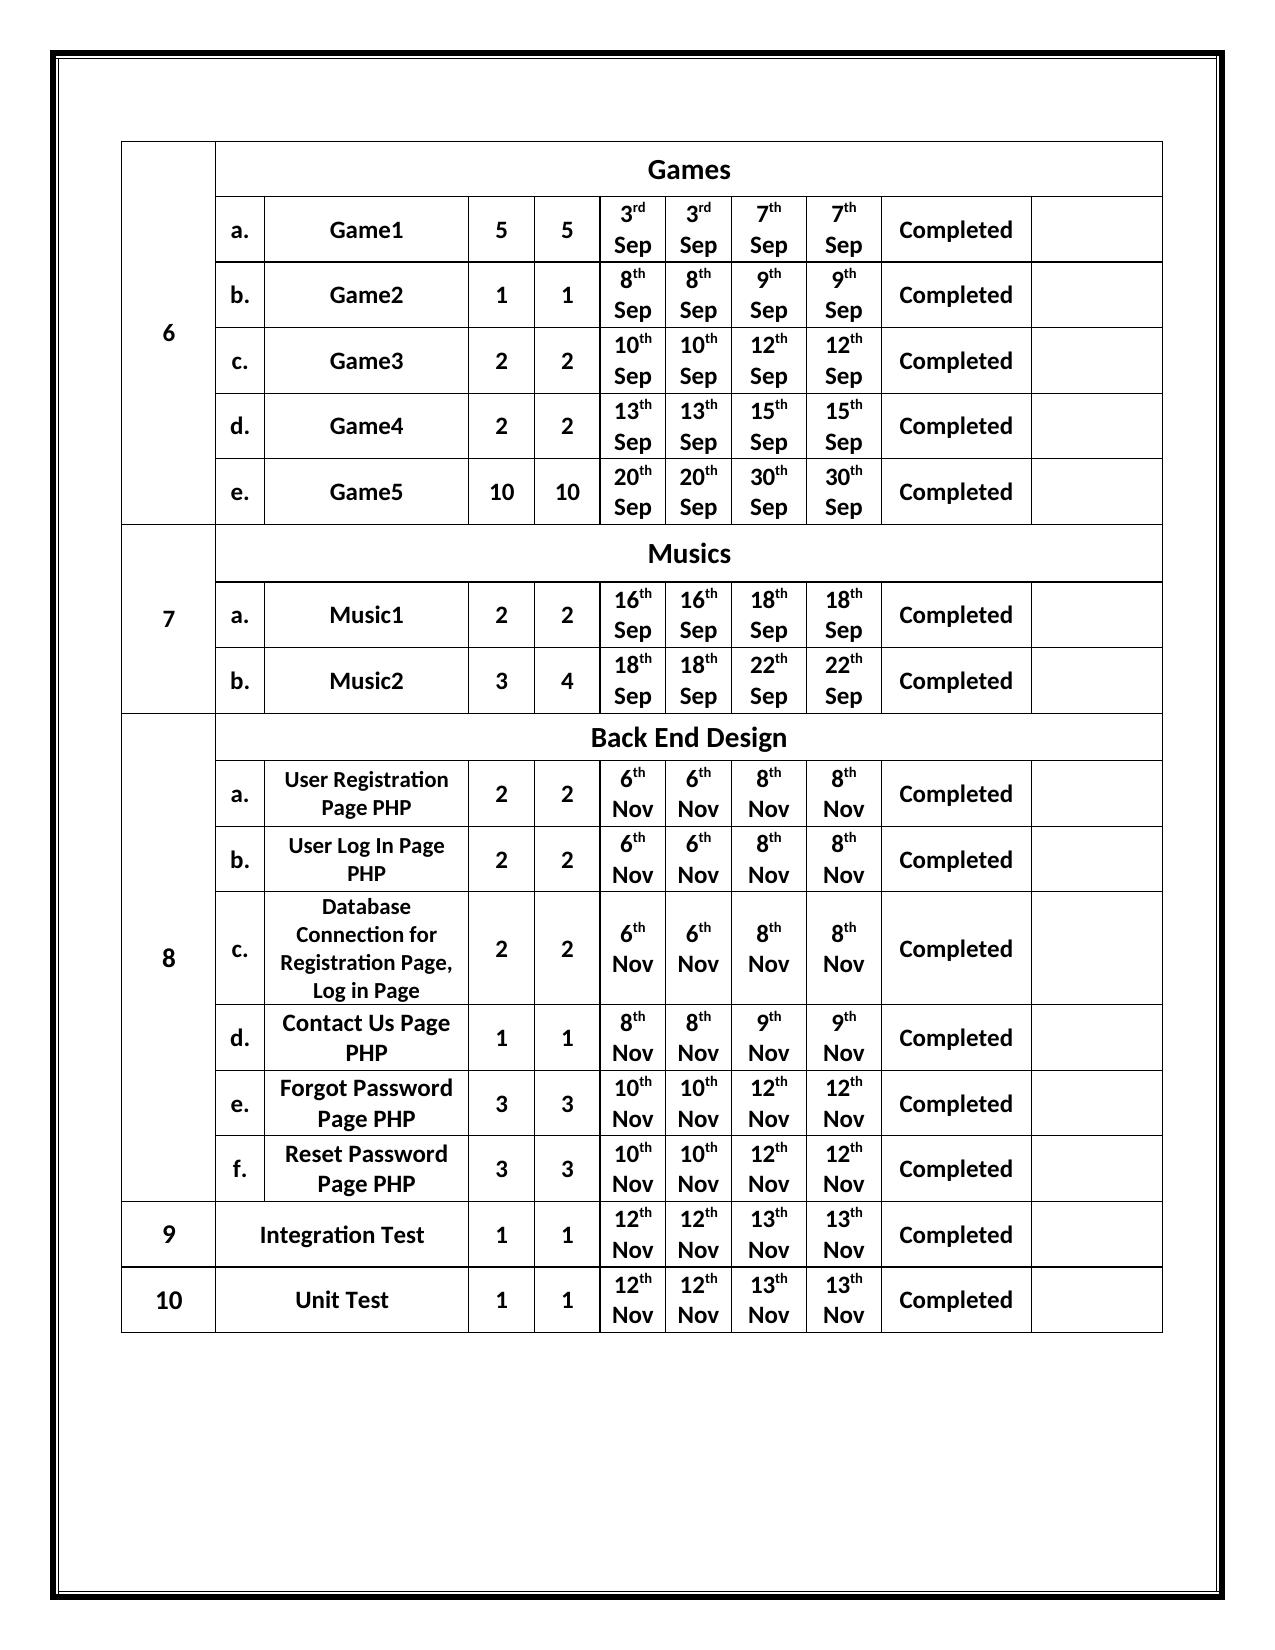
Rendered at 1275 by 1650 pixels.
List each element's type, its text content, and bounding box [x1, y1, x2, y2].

table_cell [1032, 827, 1162, 891]
table_cell Completed [882, 648, 1031, 712]
table_cell 18th Sep [601, 648, 665, 712]
table_cell 3 [469, 1071, 534, 1135]
table_cell 6th Nov [666, 892, 731, 1004]
table_cell 8th Nov [601, 1005, 665, 1070]
table_cell 2 [535, 394, 599, 458]
table_cell 13th Nov [732, 1268, 806, 1332]
table_cell 3 [469, 1136, 534, 1201]
table_cell a. [216, 197, 264, 261]
table_cell 2 [469, 761, 534, 826]
table_cell 1 [469, 1005, 534, 1070]
table_cell 3rd Sep [601, 197, 665, 261]
table_cell e. [216, 459, 264, 523]
table_cell 8th Nov [807, 761, 881, 826]
table_cell 1 [469, 1202, 534, 1266]
table_cell 15th Sep [732, 394, 806, 458]
table_cell 2 [535, 761, 599, 826]
table_cell 6th Nov [666, 827, 731, 891]
table_cell Musics [216, 525, 1162, 581]
table_cell [1032, 892, 1162, 1004]
table_cell 5 [535, 197, 599, 261]
table_cell [1032, 1005, 1162, 1070]
table_cell 2 [469, 328, 534, 392]
table_cell Completed [882, 1071, 1031, 1135]
table_cell a. [216, 761, 264, 826]
table_cell 1 [535, 1268, 599, 1332]
table_cell c. [216, 328, 264, 392]
table_cell User Log In Page PHP [265, 827, 468, 891]
table_cell 30th Sep [807, 459, 881, 523]
table_cell 1 [535, 263, 599, 327]
table_cell 13th Nov [807, 1202, 881, 1266]
table_cell 18th Sep [807, 583, 881, 647]
table_cell 1 [469, 1268, 534, 1332]
table_cell [1032, 394, 1162, 458]
table_cell 12th Nov [807, 1071, 881, 1135]
table_cell 9th Nov [807, 1005, 881, 1070]
table_cell 2 [469, 583, 534, 647]
table_cell 12th Nov [666, 1202, 731, 1266]
table_cell Game5 [265, 459, 468, 523]
table_cell 10th Sep [666, 328, 731, 392]
table_cell f. [216, 1136, 264, 1201]
table_cell Music1 [265, 583, 468, 647]
table_cell 9 [122, 1202, 215, 1266]
table_cell 12th Nov [807, 1136, 881, 1201]
table_cell Completed [882, 197, 1031, 261]
table_cell 7th Sep [732, 197, 806, 261]
table_cell Unit Test [216, 1268, 468, 1332]
table_cell 2 [469, 394, 534, 458]
table_cell [1032, 197, 1162, 261]
table_cell Completed [882, 1136, 1031, 1201]
table_cell Completed [882, 1268, 1031, 1332]
table_cell Completed [882, 892, 1031, 1004]
table_cell 8th Nov [732, 761, 806, 826]
table_cell 2 [535, 892, 599, 1004]
table_cell 12th Nov [666, 1268, 731, 1332]
table_cell Completed [882, 263, 1031, 327]
table_cell d. [216, 394, 264, 458]
table_cell [1032, 648, 1162, 712]
table_cell 2 [535, 583, 599, 647]
table_cell a. [216, 583, 264, 647]
table_cell 12th Nov [601, 1268, 665, 1332]
table_cell Game3 [265, 328, 468, 392]
table_cell 1 [469, 263, 534, 327]
table_cell 5 [469, 197, 534, 261]
table_cell 20th Sep [666, 459, 731, 523]
table_cell 2 [535, 827, 599, 891]
table_cell 8th Nov [666, 1005, 731, 1070]
table_cell [1032, 761, 1162, 826]
table_cell 20th Sep [601, 459, 665, 523]
table_cell 10th Nov [666, 1136, 731, 1201]
table_cell 13th Nov [807, 1268, 881, 1332]
table_cell 7 [122, 525, 215, 712]
table_cell [1032, 1071, 1162, 1135]
table_cell Game4 [265, 394, 468, 458]
table_cell [1032, 263, 1162, 327]
table_cell 2 [535, 328, 599, 392]
table_cell 8th Nov [732, 892, 806, 1004]
table_cell Game2 [265, 263, 468, 327]
table_cell 3 [535, 1071, 599, 1135]
table_cell Completed [882, 459, 1031, 523]
table_cell [1032, 1202, 1162, 1266]
table_cell Forgot Password Page PHP [265, 1071, 468, 1135]
table_cell Game1 [265, 197, 468, 261]
table_cell 22th Sep [732, 648, 806, 712]
table_cell 12th Nov [601, 1202, 665, 1266]
table_cell [1032, 583, 1162, 647]
table_cell Games [216, 142, 1162, 196]
table_cell d. [216, 1005, 264, 1070]
table_cell 18th Sep [666, 648, 731, 712]
table_cell 18th Sep [732, 583, 806, 647]
table_cell 3 [469, 648, 534, 712]
table_cell 1 [535, 1202, 599, 1266]
table_cell 8th Nov [807, 827, 881, 891]
table_cell b. [216, 827, 264, 891]
table_cell 6th Nov [601, 761, 665, 826]
table_cell 9th Sep [807, 263, 881, 327]
table_cell 10 [122, 1268, 215, 1332]
table_cell 6th Nov [666, 761, 731, 826]
table_cell 12th Sep [807, 328, 881, 392]
table_cell c. [216, 892, 264, 1004]
table_cell 12th Sep [732, 328, 806, 392]
table_cell b. [216, 263, 264, 327]
table_cell User Registration Page PHP [265, 761, 468, 826]
table_cell 10 [535, 459, 599, 523]
table_cell 13th Sep [601, 394, 665, 458]
table_cell Completed [882, 1202, 1031, 1266]
table_cell [1032, 459, 1162, 523]
table_cell [1032, 1136, 1162, 1201]
table_cell Music2 [265, 648, 468, 712]
table_cell Completed [882, 827, 1031, 891]
table_cell e. [216, 1071, 264, 1135]
table_cell Completed [882, 583, 1031, 647]
table_cell 8th Sep [601, 263, 665, 327]
table_cell 16th Sep [666, 583, 731, 647]
table_cell 1 [535, 1005, 599, 1070]
table_cell 8 [122, 714, 215, 1201]
table_cell Completed [882, 394, 1031, 458]
table_cell 6th Nov [601, 892, 665, 1004]
table_cell [1032, 1268, 1162, 1332]
table_cell Completed [882, 328, 1031, 392]
table_cell Completed [882, 1005, 1031, 1070]
table_cell 16th Sep [601, 583, 665, 647]
table_cell 6th Nov [601, 827, 665, 891]
table_cell Completed [882, 761, 1031, 826]
table_cell 12th Nov [732, 1071, 806, 1135]
table_cell 7th Sep [807, 197, 881, 261]
table_cell 13th Sep [666, 394, 731, 458]
table_cell 12th Nov [732, 1136, 806, 1201]
table_cell 8th Sep [666, 263, 731, 327]
table_cell 2 [469, 892, 534, 1004]
table_cell Contact Us Page PHP [265, 1005, 468, 1070]
table_cell 9th Nov [732, 1005, 806, 1070]
table_cell b. [216, 648, 264, 712]
table_cell 10th Nov [601, 1136, 665, 1201]
table_cell 10th Nov [601, 1071, 665, 1135]
table_cell 9th Sep [732, 263, 806, 327]
table_cell 30th Sep [732, 459, 806, 523]
table_cell 10 [469, 459, 534, 523]
table_cell 3 [535, 1136, 599, 1201]
table_cell 15th Sep [807, 394, 881, 458]
table_cell 3rd Sep [666, 197, 731, 261]
table_cell 13th Nov [732, 1202, 806, 1266]
table_cell Back End Design [216, 714, 1162, 760]
table_cell 6 [122, 142, 215, 523]
table_cell Database Connection for Registration Page, Log in Page [265, 892, 468, 1004]
table_cell 4 [535, 648, 599, 712]
table_cell 10th Sep [601, 328, 665, 392]
table_cell 8th Nov [732, 827, 806, 891]
table_cell Integration Test [216, 1202, 468, 1266]
table_cell 2 [469, 827, 534, 891]
table_cell 10th Nov [666, 1071, 731, 1135]
table_cell [1032, 328, 1162, 392]
table_cell Reset Password Page PHP [265, 1136, 468, 1201]
table_cell 22th Sep [807, 648, 881, 712]
table_cell 8th Nov [807, 892, 881, 1004]
